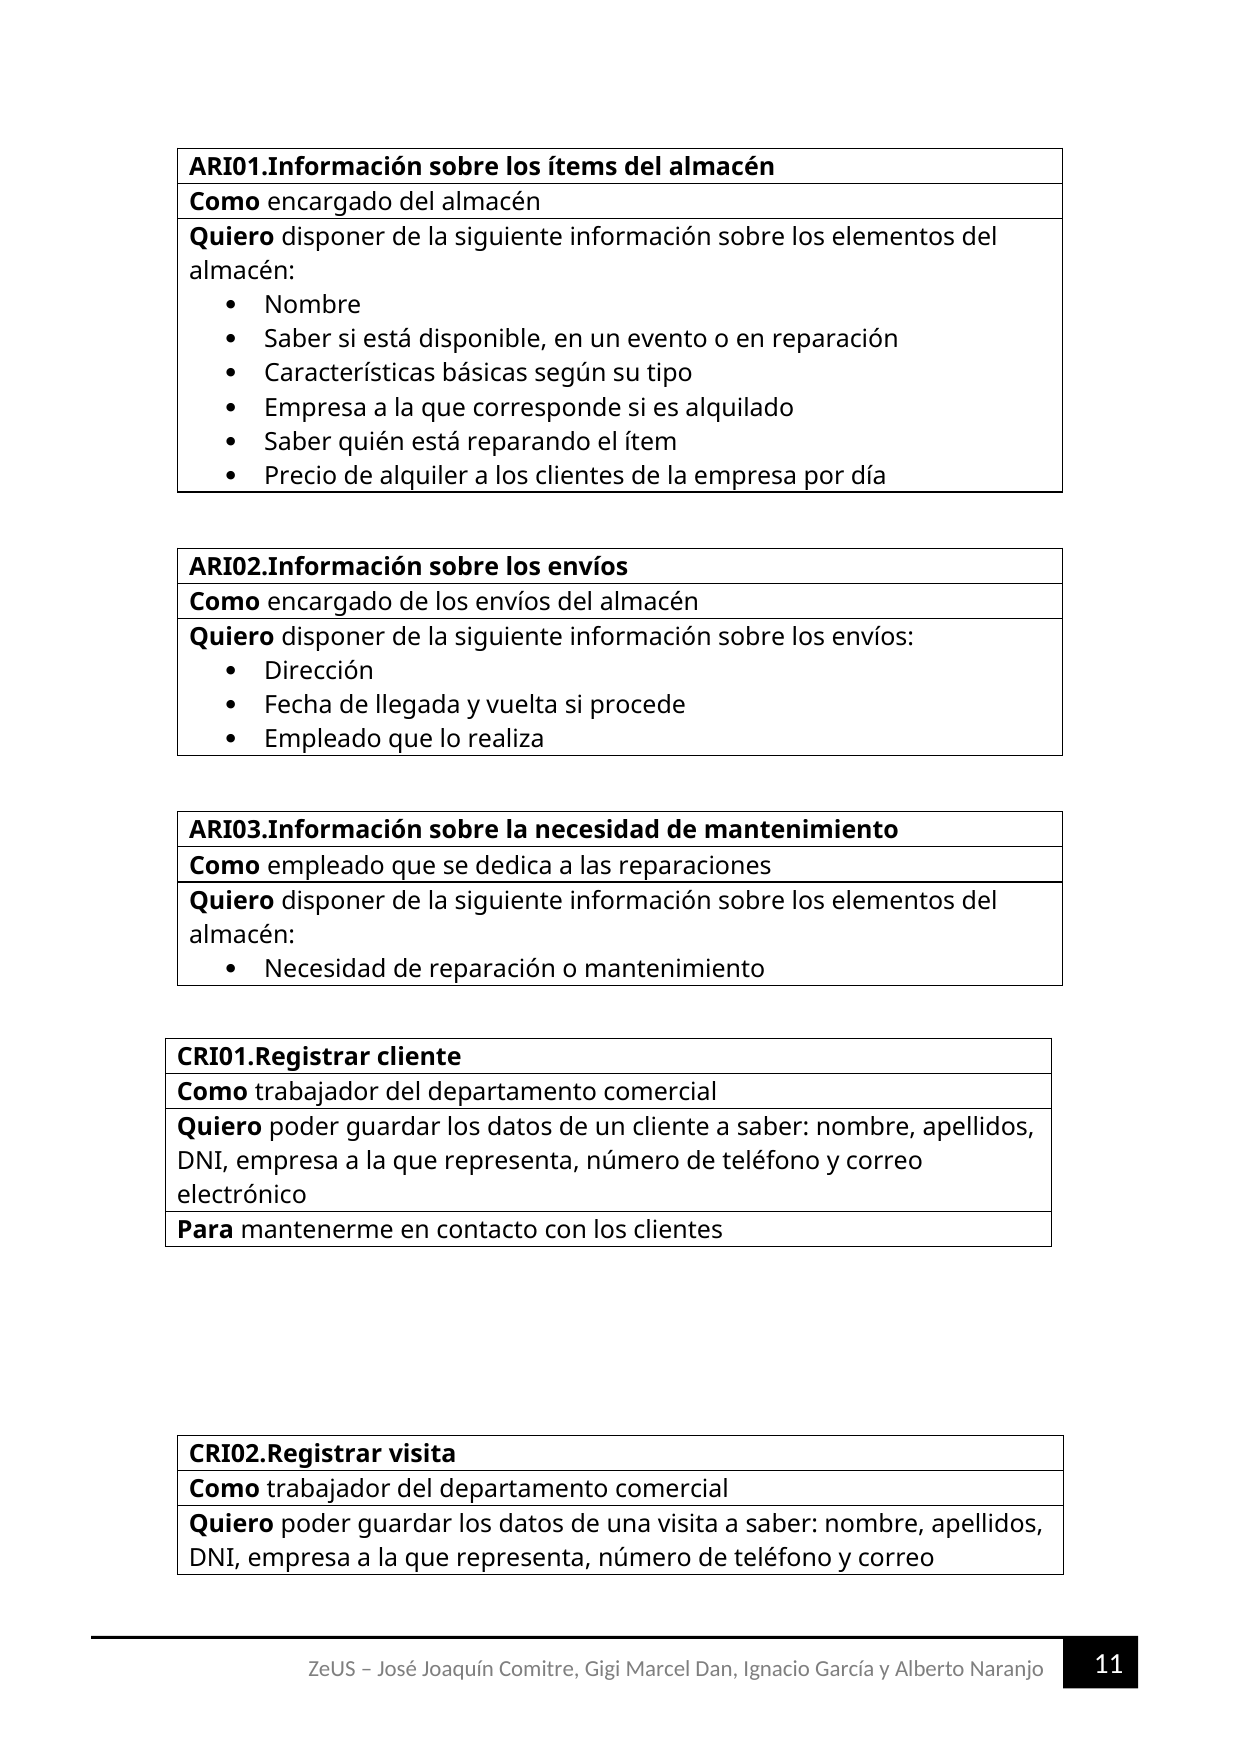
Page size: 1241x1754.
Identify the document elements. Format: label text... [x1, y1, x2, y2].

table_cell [178, 1506, 1063, 1574]
table_cell Como empleado que se dedica a las reparaciones [178, 847, 1062, 881]
table_cell Para mantenerme en contacto con los clientes [166, 1212, 1051, 1246]
table_cell Como encargado del almacén [178, 184, 1062, 218]
table_cell Quiero poder guardar los datos de un cliente a saber: nombre, apellidos, DNI, empresa a la que representa, número de teléfono y correo electrónico [166, 1109, 1051, 1211]
table_header CRI02.Registrar visita [178, 1436, 1063, 1470]
table_header ARI01.Información sobre los ítems del almacén [178, 149, 1062, 183]
table_header CRI01.Registrar cliente [166, 1039, 1051, 1073]
table_cell Como trabajador del departamento comercial [166, 1074, 1051, 1108]
table_cell Quiero disponer de la siguiente información sobre los envíos: Dirección Fecha de llegada y vuelta si procede Empleado que lo realiza [178, 619, 1062, 755]
table_cell Quiero disponer de la siguiente información sobre los elementos del almacén: Nombre Saber si está disponible, en un evento o en reparación Características básicas según su tipo Empresa a la que corresponde si es alquilado Saber quién está reparando el ítem Precio de alquiler a los clientes de la empresa por día [178, 219, 1062, 491]
table_header ARI02.Información sobre los envíos [178, 549, 1062, 583]
table_cell Como encargado de los envíos del almacén [178, 584, 1062, 618]
table_header ARI03.Información sobre la necesidad de mantenimiento [178, 812, 1062, 846]
table_cell Como trabajador del departamento comercial [178, 1471, 1063, 1505]
table_cell Quiero disponer de la siguiente información sobre los elementos del almacén: Necesidad de reparación o mantenimiento [178, 883, 1062, 984]
